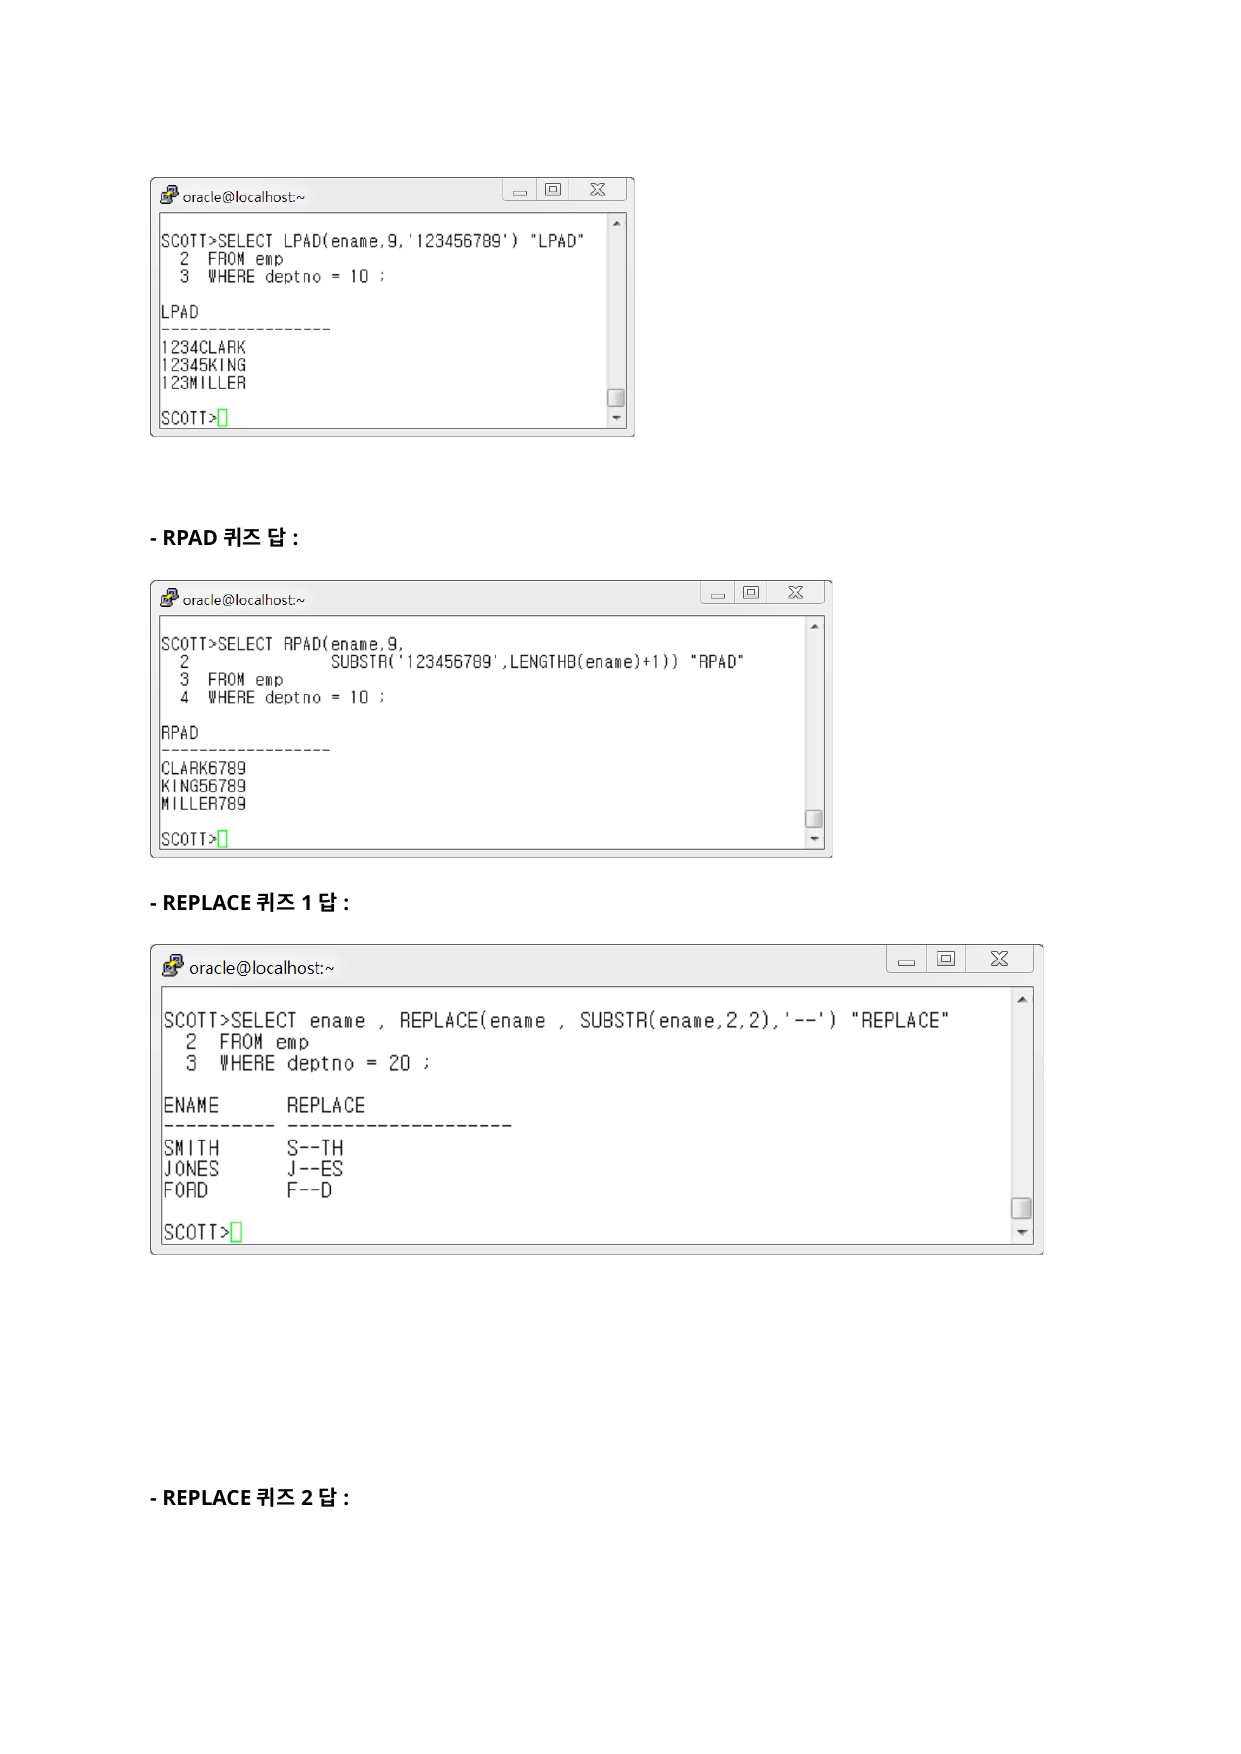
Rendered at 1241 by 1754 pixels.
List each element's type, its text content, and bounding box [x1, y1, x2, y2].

text - REPLACE 퀴즈 2 답 : [150, 1482, 1090, 1512]
picture [150, 177, 635, 437]
text - RPAD 퀴즈 답 : [150, 522, 1090, 552]
text - REPLACE 퀴즈 1 답 : [150, 886, 1090, 916]
picture [150, 944, 1044, 1255]
picture [150, 580, 833, 858]
